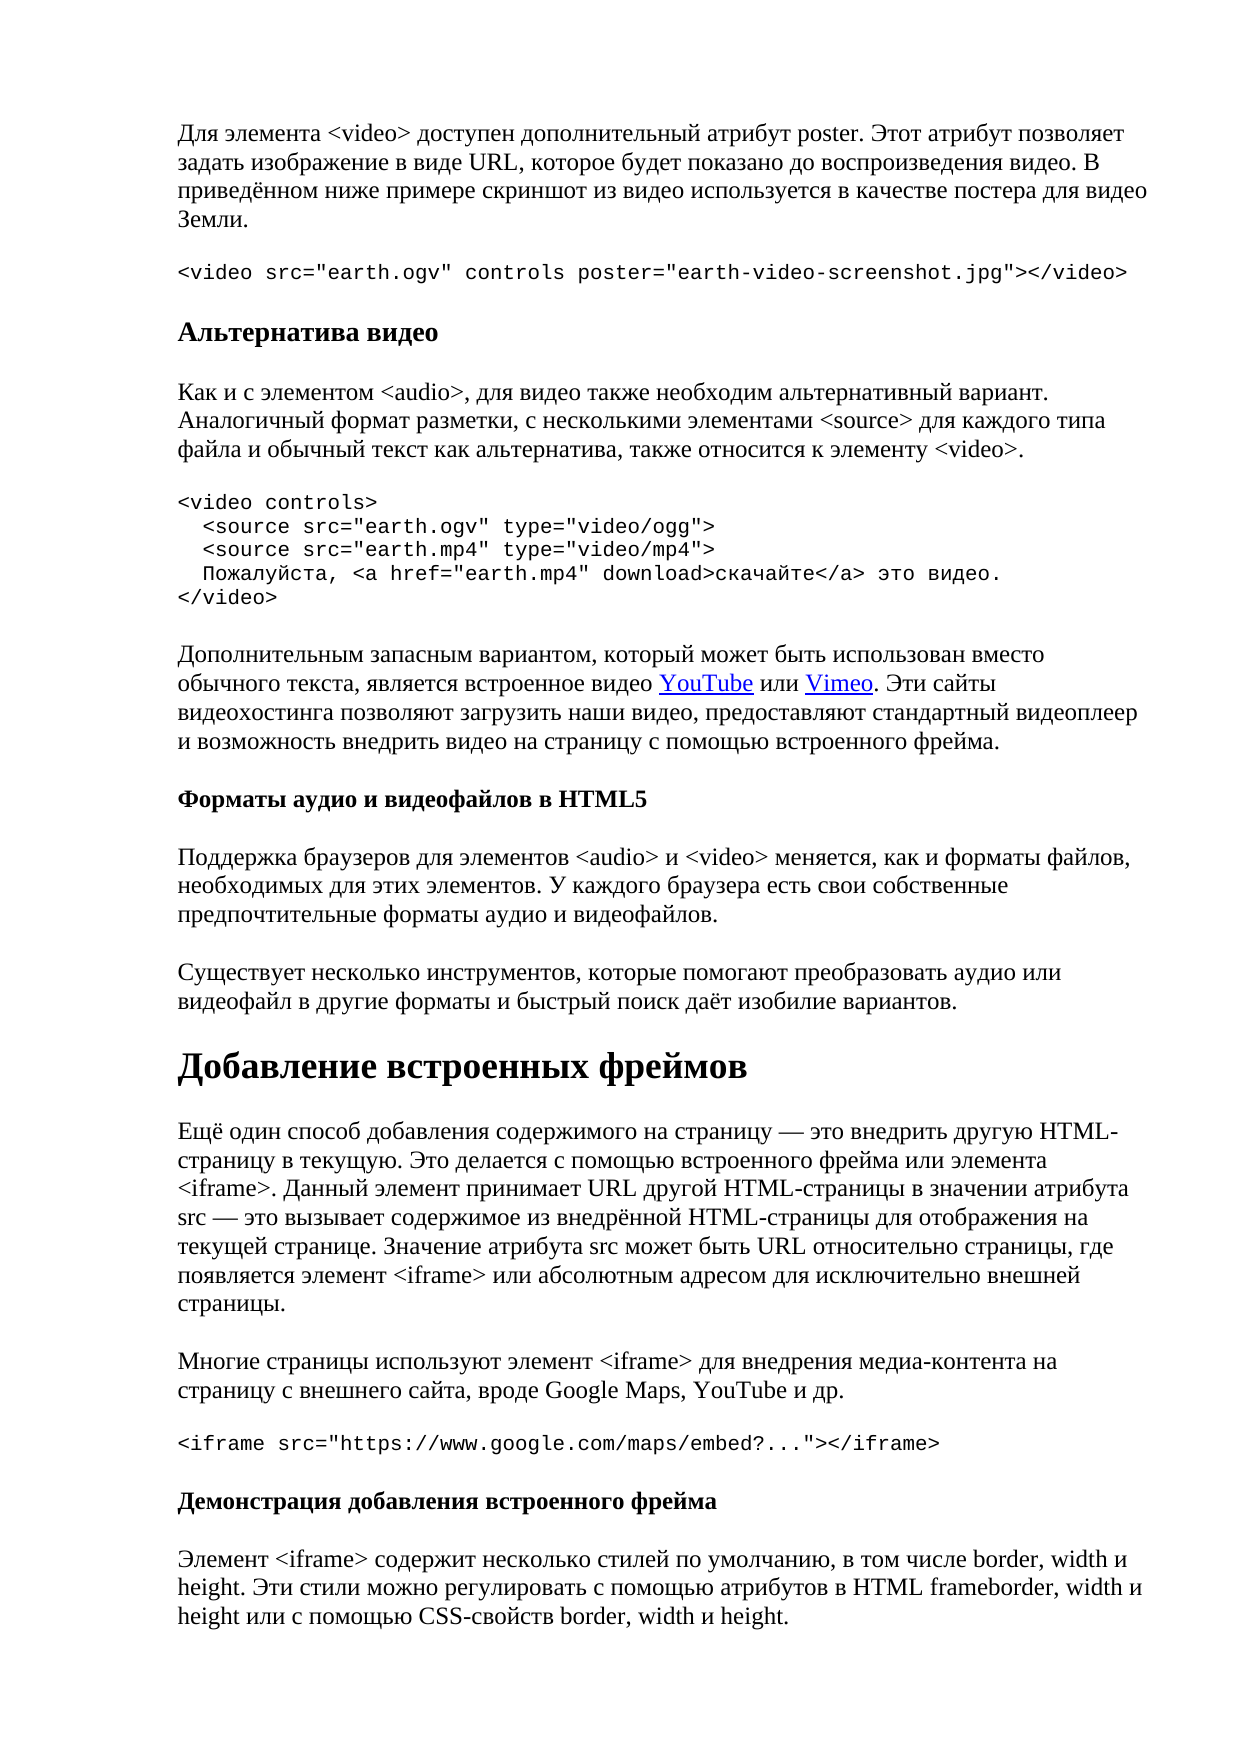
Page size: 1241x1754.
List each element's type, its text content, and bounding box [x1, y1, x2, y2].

text Форматы аудио и видеофайлов в HTML5 [177, 784, 1152, 812]
text Поддержка браузеров для элементов <audio> и <video> меняется, как и форматы файлов, необходимых для этих элементов. У каждого браузера есть свои собственные предпочтительные форматы аудио и видеофайлов. [177, 842, 1152, 928]
text Пожалуйста, <a href="earth.mp4" download>скачайте</a> это видео. [177, 563, 1152, 587]
text Как и с элементом <audio>, для видео также необходим альтернативный вариант. Аналогичный формат разметки, с несколькими элементами <source> для каждого типа файла и обычный текст как альтернатива, также относится к элементу <video>. [177, 377, 1152, 463]
text <iframe src="https://www.google.com/maps/embed?..."></iframe> [177, 1433, 1152, 1457]
text Для элемента <video> доступен дополнительный атрибут poster. Этот атрибут позволяет задать изображение в виде URL, которое будет показано до воспроизведения видео. В приведённом ниже примере скриншот из видео используется в качестве постера для видео Земли. [177, 118, 1152, 233]
text Существует несколько инструментов, которые помогают преобразовать аудио или видеофайл в другие форматы и быстрый поиск даёт изобилие вариантов. [177, 957, 1152, 1014]
text <source src="earth.ogv" type="video/ogg"> [177, 516, 1152, 539]
text Дополнительным запасным вариантом, который может быть использован вместо обычного текста, является встроенное видео YouTube или Vimeo. Эти сайты видеохостинга позволяют загрузить наши видео, предоставляют стандартный видеоплеер и возможность внедрить видео на страницу с помощью встроенного фрейма. [177, 639, 1152, 754]
text Демонстрация добавления встроенного фрейма [177, 1486, 1152, 1514]
text Добавление встроенных фреймов [177, 1044, 1152, 1087]
text Альтернатива видео [177, 315, 1152, 347]
text <source src="earth.mp4" type="video/mp4"> [177, 539, 1152, 563]
text <video src="earth.ogv" controls poster="earth-video-screenshot.jpg"></video> [177, 262, 1152, 286]
text Элемент <iframe> содержит несколько стилей по умолчанию, в том числе border, width и height. Эти стили можно регулировать с помощью атрибутов в HTML frameborder, width и height или с помощью CSS-свойств border, width и height. [177, 1544, 1152, 1630]
text Многие страницы используют элемент <iframe> для внедрения медиа-контента на страницу с внешнего сайта, вроде Google Maps, YouTube и др. [177, 1346, 1152, 1404]
text Ещё один способ добавления содержимого на страницу — это внедрить другую HTML-страницу в текущую. Это делается с помощью встроенного фрейма или элемента <iframe>. Данный элемент принимает URL другой HTML-страницы в значении атрибута src — это вызывает содержимое из внедрённой HTML-страницы для отображения на текущей странице. Значение атрибута src может быть URL относительно страницы, где появляется элемент <iframe> или абсолютным адресом для исключительно внешней страницы. [177, 1116, 1152, 1317]
text </video> [177, 587, 1152, 610]
text <video controls> [177, 492, 1152, 516]
